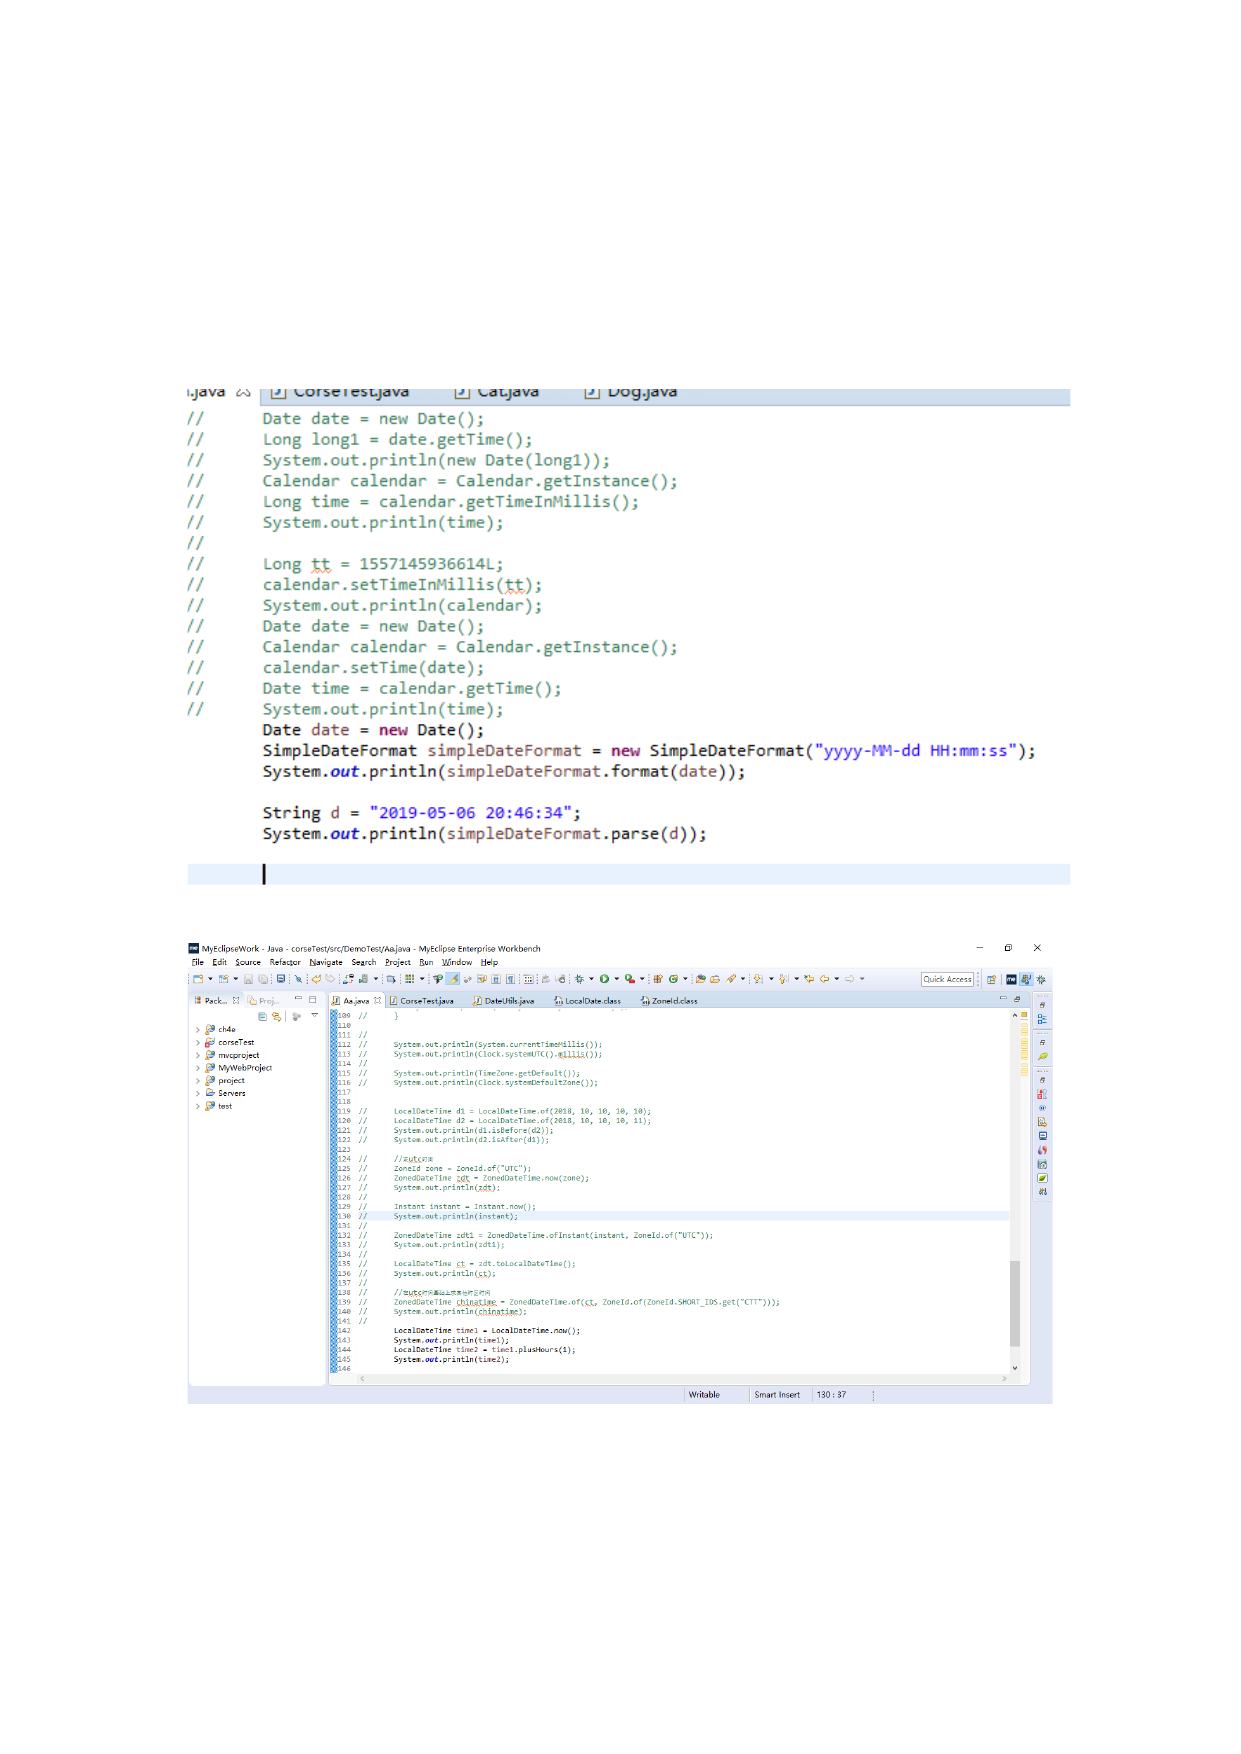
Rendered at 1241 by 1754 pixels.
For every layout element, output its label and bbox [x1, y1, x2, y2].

picture [187, 942, 1053, 1404]
picture [187, 389, 1071, 885]
